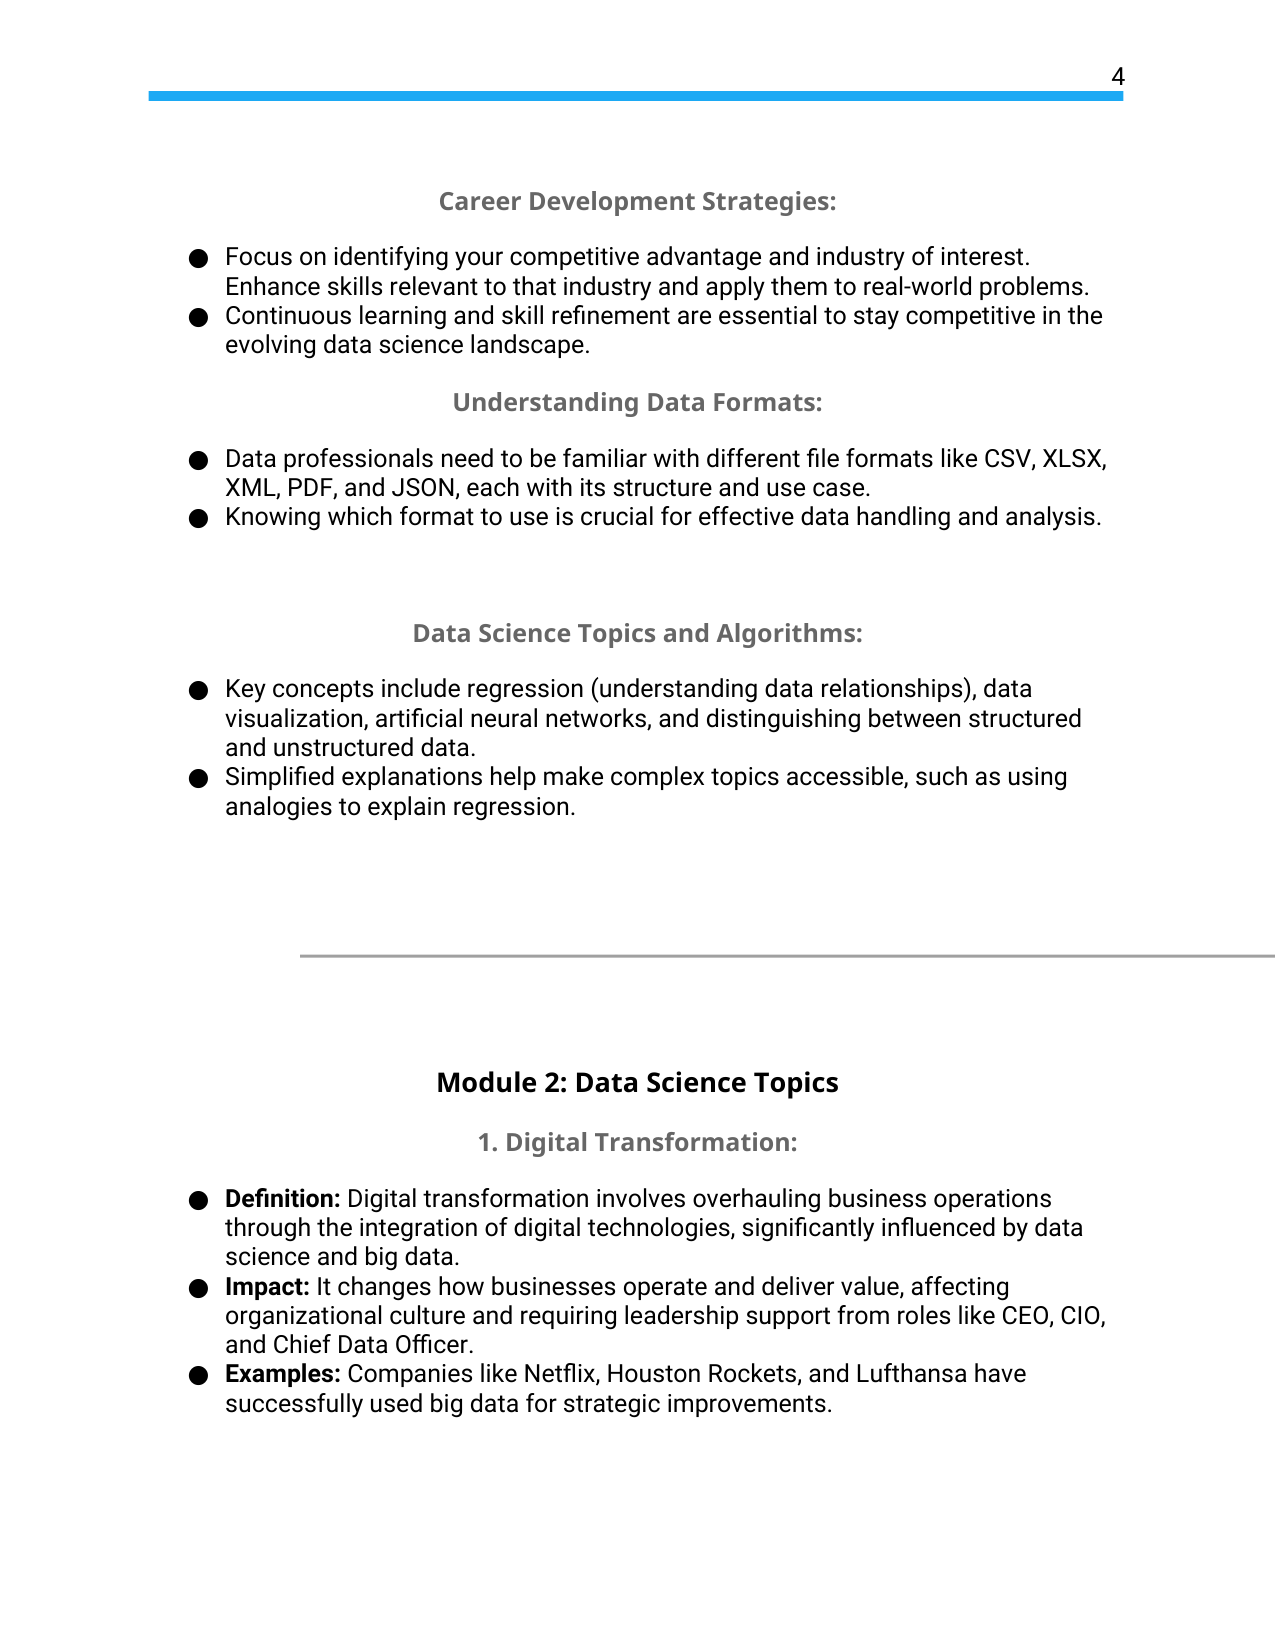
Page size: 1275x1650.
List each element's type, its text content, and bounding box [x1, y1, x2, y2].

list Examples: Companies like Netflix, Houston Rockets, and Lufthansa have successfully used big data for strategic improvements. [187, 1360, 1125, 1418]
subtitle Understanding Data Formats: [150, 385, 1125, 419]
picture [148, 91, 1124, 101]
subtitle Module 2: Data Science Topics [150, 1063, 1125, 1100]
subtitle Data Science Topics and Algorithms: [150, 616, 1125, 650]
subtitle Career Development Strategies: [150, 183, 1125, 218]
list Data professionals need to be familiar with different file formats like CSV, XLSX, XML, PDF, and JSON, each with its structure and use case. [187, 444, 1125, 502]
list Knowing which format to use is crucial for effective data handling and analysis. [187, 502, 1125, 532]
list Impact: It changes how businesses operate and deliver value, affecting organizational culture and requiring leadership support from roles like CEO, CIO, and Chief Data Officer. [187, 1272, 1125, 1360]
list Key concepts include regression (understanding data relationships), data visualization, artificial neural networks, and distinguishing between structured and unstructured data. [187, 675, 1125, 762]
list Simplified explanations help make complex topics accessible, such as using analogies to explain regression. [187, 762, 1125, 821]
subtitle 1. Digital Transformation: [150, 1125, 1125, 1159]
list Continuous learning and skill refinement are essential to stay competitive in the evolving data science landscape. [187, 301, 1125, 360]
list Focus on identifying your competitive advantage and industry of interest. Enhance skills relevant to that industry and apply them to real-world problems. [187, 243, 1125, 301]
list Definition: Digital transformation involves overhauling business operations through the integration of digital technologies, significantly influenced by data science and big data. [187, 1184, 1125, 1272]
